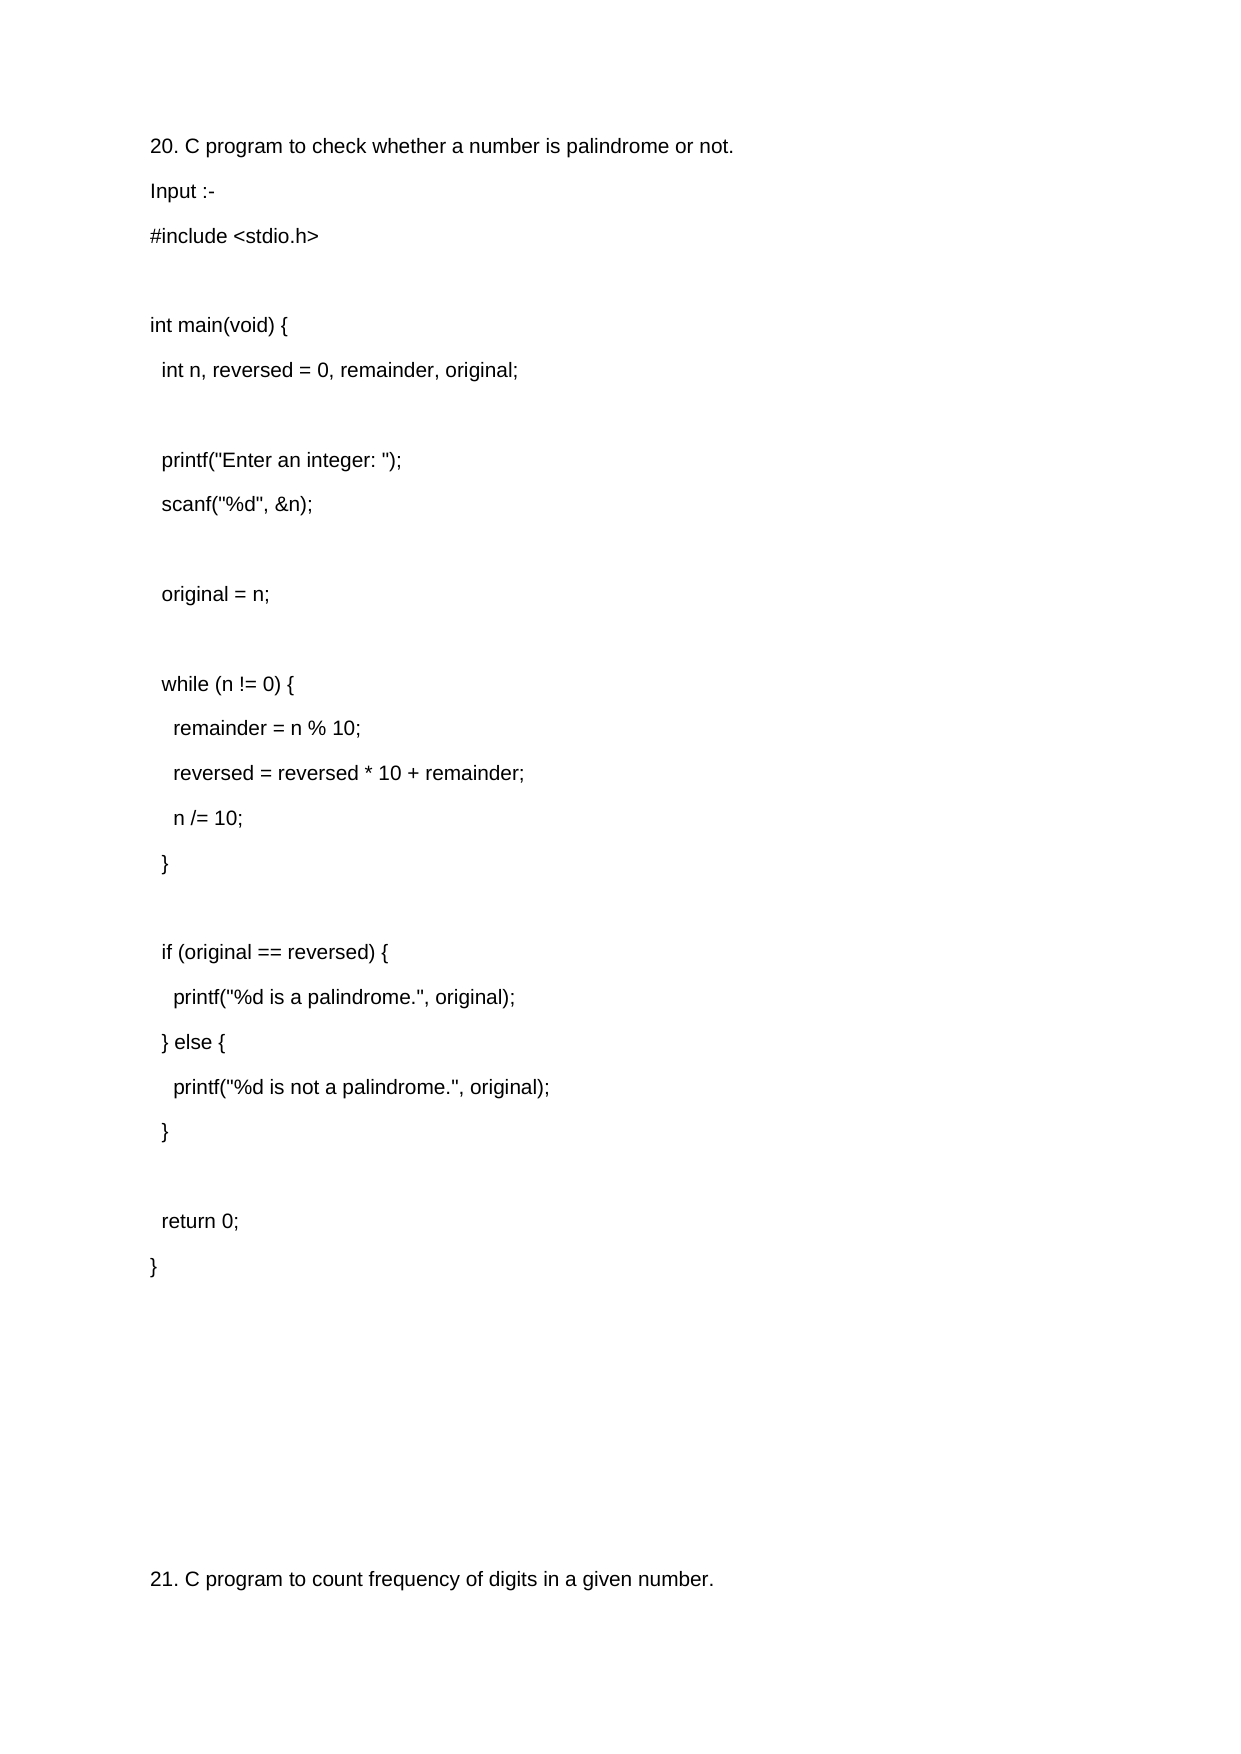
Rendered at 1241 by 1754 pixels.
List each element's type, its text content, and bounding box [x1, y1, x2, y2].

text if (original == reversed) { [150, 940, 1090, 964]
text } else { [150, 1030, 1090, 1054]
text Input :- [150, 179, 1090, 203]
text while (n != 0) { [150, 671, 1090, 695]
text } [150, 1119, 1090, 1143]
text 21. C program to count frequency of digits in a given number. [150, 1567, 1090, 1591]
text int n, reversed = 0, remainder, original; [150, 358, 1090, 382]
text reversed = reversed * 10 + remainder; [150, 761, 1090, 785]
text return 0; [150, 1209, 1090, 1233]
text } [150, 851, 1090, 874]
text } [150, 1254, 1090, 1278]
text remainder = n % 10; [150, 716, 1090, 740]
text printf("%d is a palindrome.", original); [150, 985, 1090, 1009]
text n /= 10; [150, 806, 1090, 830]
text 20. C program to check whether a number is palindrome or not. [150, 134, 1090, 158]
text original = n; [150, 582, 1090, 606]
text printf("%d is not a palindrome.", original); [150, 1074, 1090, 1098]
text int main(void) { [150, 313, 1090, 337]
text #include <stdio.h> [150, 223, 1090, 247]
text scanf("%d", &n); [150, 492, 1090, 516]
text printf("Enter an integer: "); [150, 447, 1090, 471]
